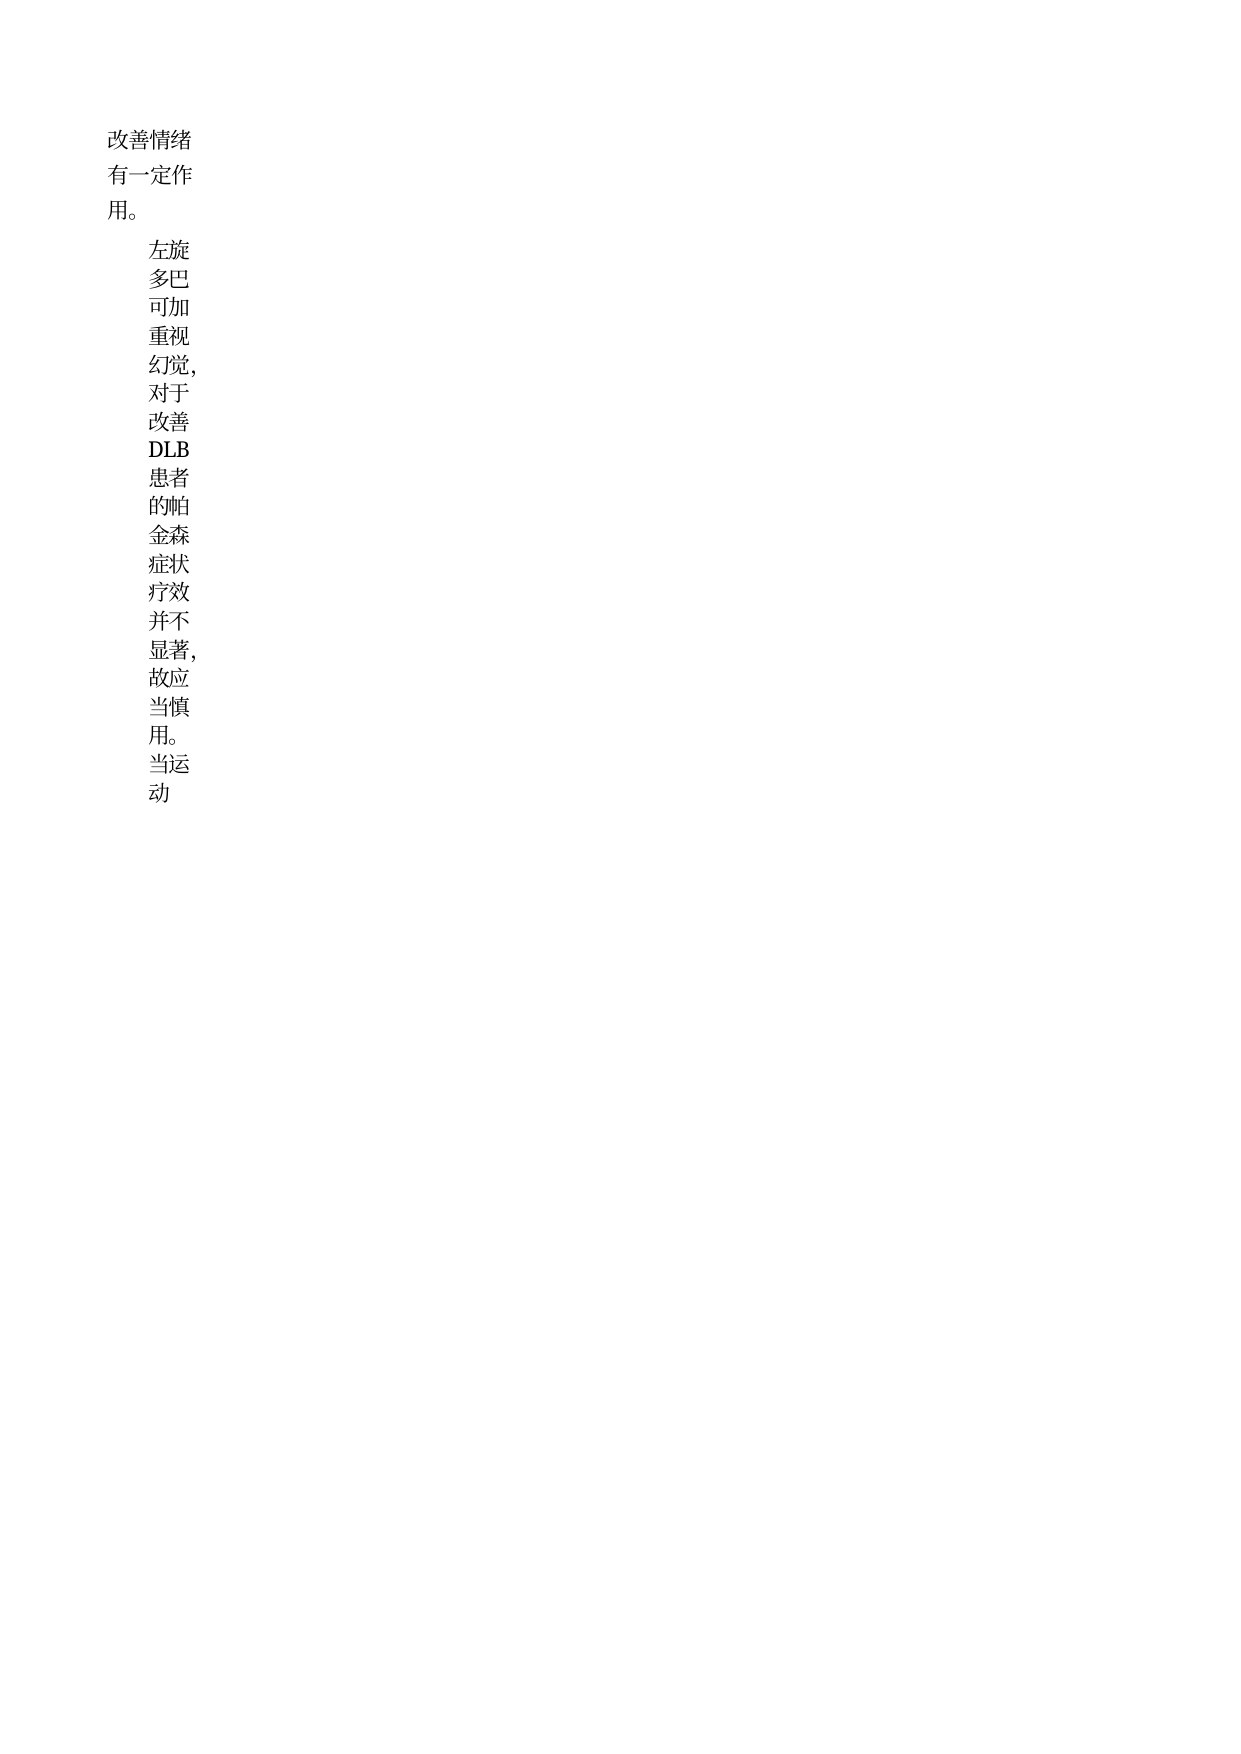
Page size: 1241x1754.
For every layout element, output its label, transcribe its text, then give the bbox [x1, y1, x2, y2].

text 左旋多巴可加重视幻觉，对于改善DLB 患者的帕金森症状疗效并不显著，故应当慎用。当运动 [148, 236, 207, 807]
